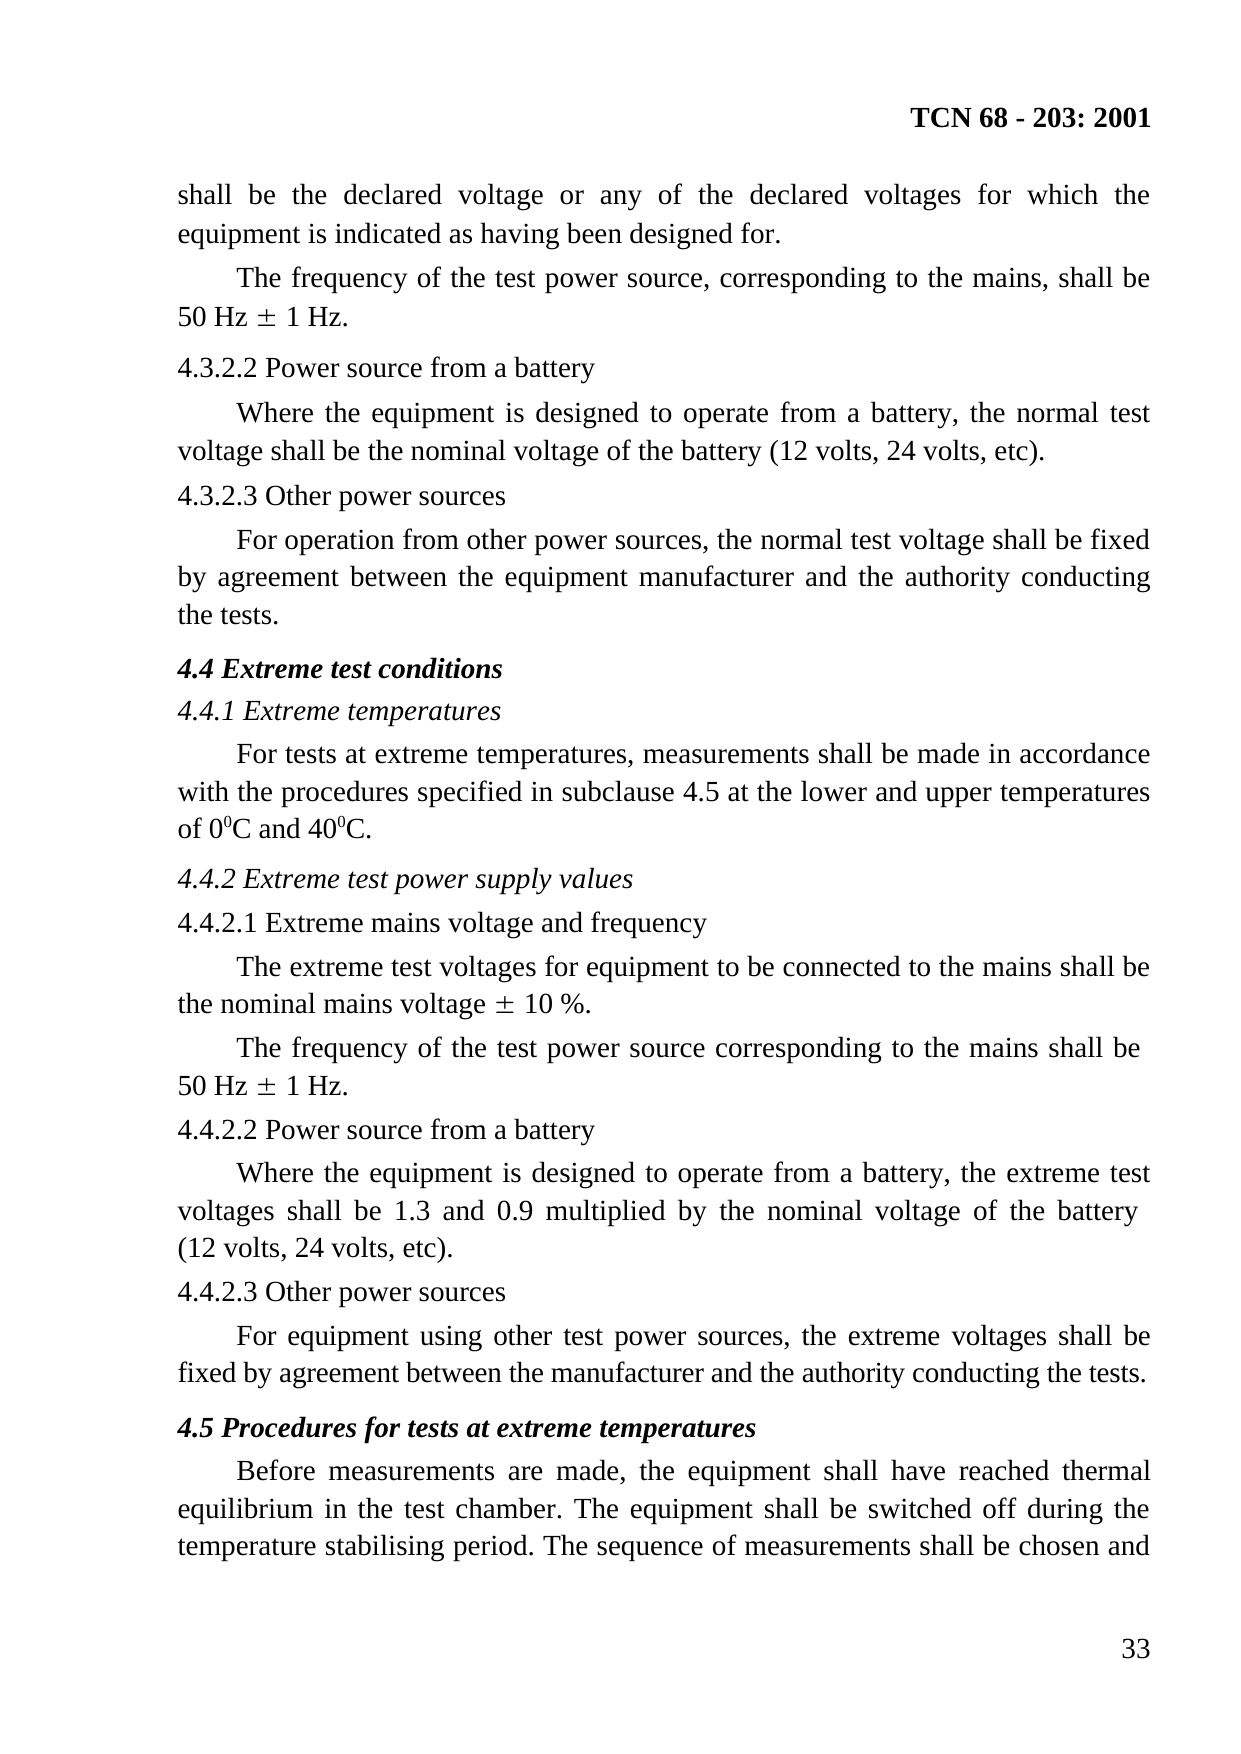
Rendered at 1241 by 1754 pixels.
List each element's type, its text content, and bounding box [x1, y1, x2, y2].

text 4.4.2.2 Power source from a battery [177, 1112, 1152, 1145]
text The extreme test voltages for equipment to be connected to the mains shall be the nominal mains voltage 10 %. [177, 949, 1152, 1020]
text The frequency of the test power source corresponding to the mains shall be 50 Hz 1 Hz. [177, 1031, 1152, 1102]
text 4.4.2.3 Other power sources [177, 1274, 1152, 1308]
text 4.4.2 Extreme test power supply values [177, 862, 1152, 895]
text 4.3.2.3 Other power sources [177, 478, 1152, 512]
text Where the equipment is designed to operate from a battery, the normal test voltage shall be the nominal voltage of the battery (12 volts, 24 volts, etc). [177, 395, 1152, 467]
text For operation from other power sources, the normal test voltage shall be fixed by agreement between the equipment manufacturer and the authority conducting the tests. [177, 522, 1152, 631]
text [177, 1453, 1152, 1562]
text For equipment using other test power sources, the extreme voltages shall be fixed by agreement between the manufacturer and the authority conducting the tests. [177, 1318, 1152, 1389]
text The frequency of the test power source, corresponding to the mains, shall be 50 Hz 1 Hz. [177, 261, 1152, 333]
text 4.5 Procedures for tests at extreme temperatures [177, 1410, 1152, 1443]
text 4.3.2.2 Power source from a battery [177, 350, 1152, 384]
text 4.4.1 Extreme temperatures [177, 693, 1152, 726]
text 4.4 Extreme test conditions [177, 651, 1152, 685]
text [177, 177, 1152, 249]
text For tests at extreme temperatures, measurements shall be made in accordance with the procedures specified in subclause 4.5 at the lower and upper temperatures of 00C and 400C. [177, 737, 1152, 845]
text 4.4.2.1 Extreme mains voltage and frequency [177, 905, 1152, 939]
text Where the equipment is designed to operate from a battery, the extreme test voltages shall be 1.3 and 0.9 multiplied by the nominal voltage of the battery (12 volts, 24 volts, etc). [177, 1156, 1152, 1264]
